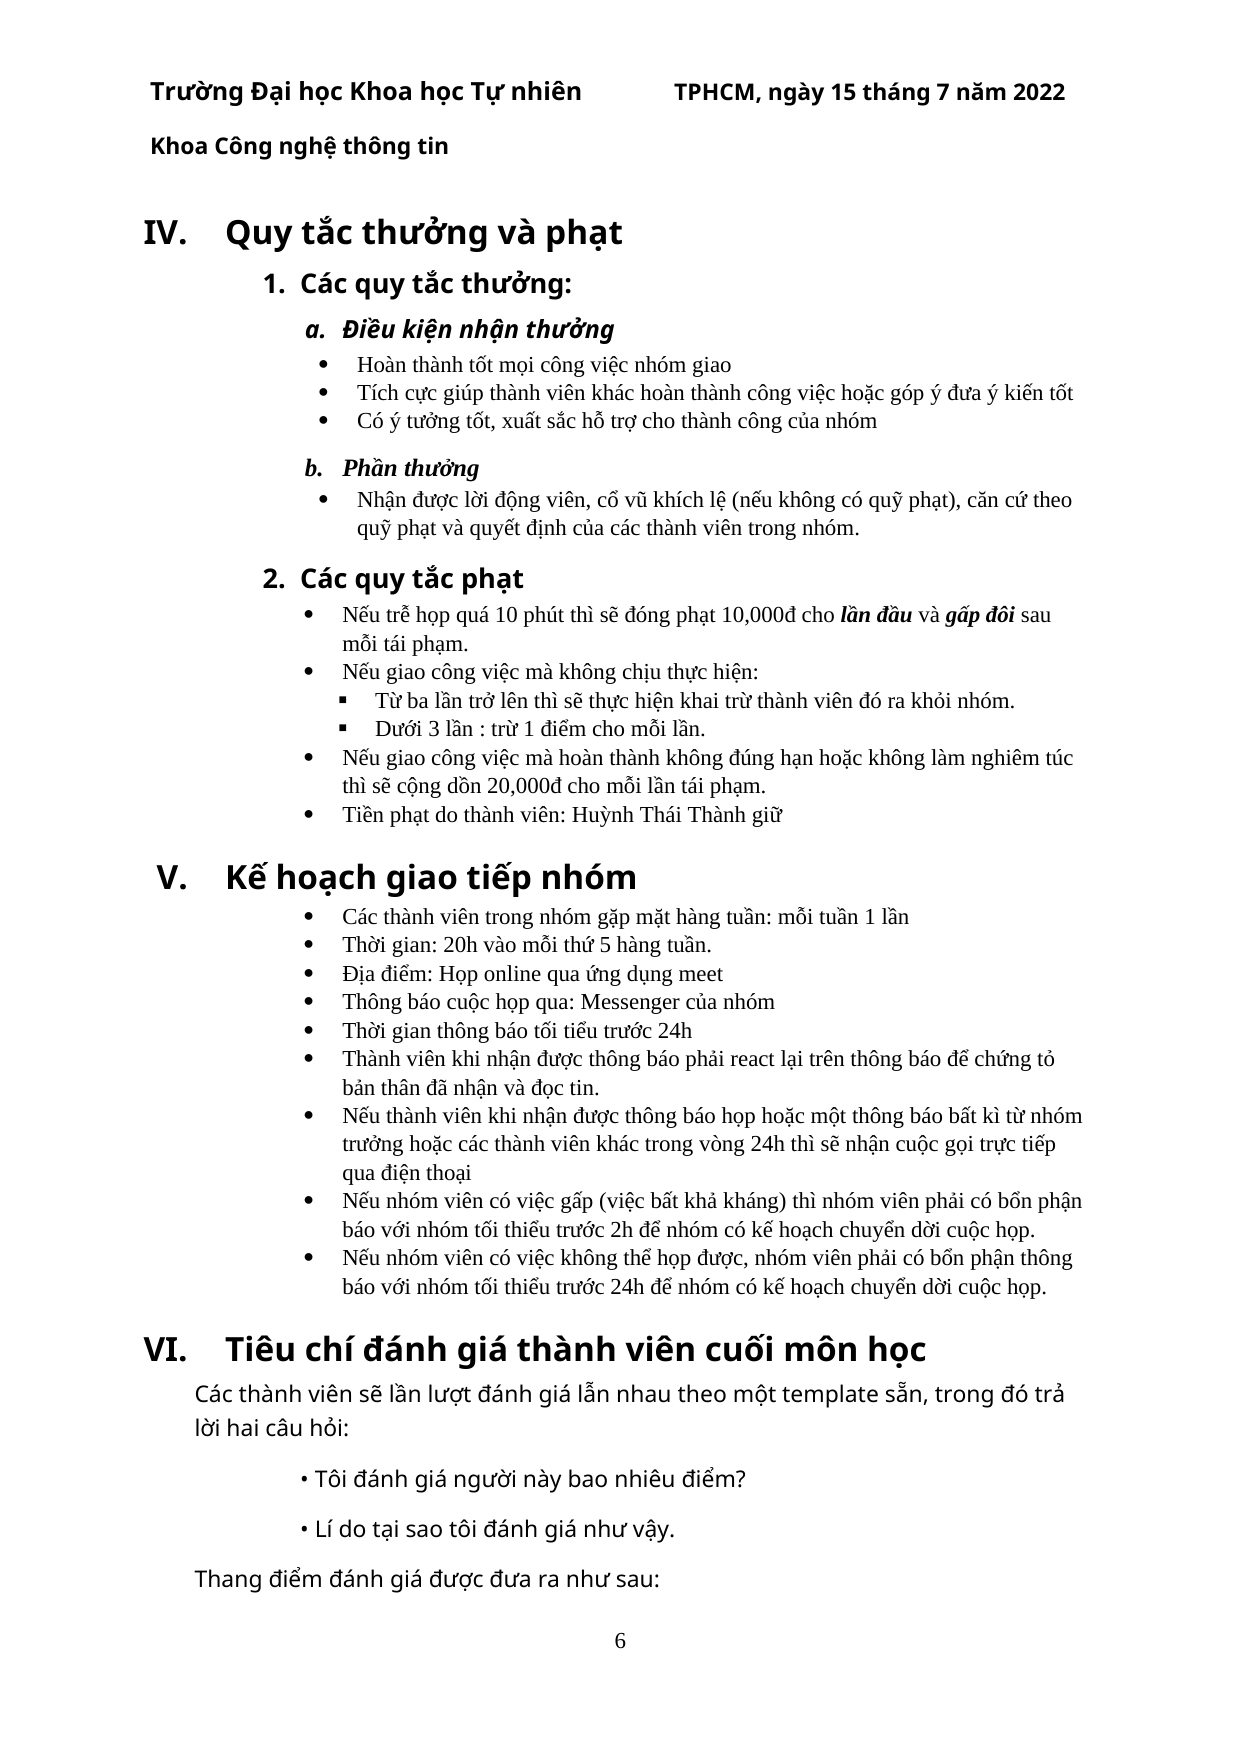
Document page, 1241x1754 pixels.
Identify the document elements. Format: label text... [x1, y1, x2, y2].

list Nếu nhóm viên có việc gấp (việc bất khả kháng) thì nhóm viên phải có bổn phận báo với nhóm tối thiểu trước 2h để nhóm có kế hoạch chuyển dời cuộc họp. [304, 1187, 1090, 1242]
list Tích cực giúp thành viên khác hoàn thành công việc hoặc góp ý đưa ý kiến tốt [319, 379, 1090, 405]
subtitle Các quy tắc phạt [262, 559, 1090, 596]
list Thành viên khi nhận được thông báo phải react lại trên thông báo để chứng tỏ bản thân đã nhận và đọc tin. [304, 1045, 1090, 1100]
list Nếu giao công việc mà không chịu thực hiện: [304, 658, 1090, 685]
subtitle Điều kiện nhận thưởng [304, 311, 1090, 346]
list Thời gian thông báo tối tiểu trước 24h [304, 1017, 1090, 1043]
list Các thành viên trong nhóm gặp mặt hàng tuần: mỗi tuần 1 lần [304, 903, 1090, 929]
list Hoàn thành tốt mọi công việc nhóm giao [319, 351, 1090, 377]
subtitle Các quy tắc thưởng: [262, 265, 1090, 302]
text • Tôi đánh giá người này bao nhiêu điểm? [300, 1462, 1090, 1494]
subtitle Tiêu chí đánh giá thành viên cuối môn học [187, 1326, 1090, 1372]
list Tiền phạt do thành viên: Huỳnh Thái Thành giữ [304, 801, 1090, 827]
list Từ ba lần trở lên thì sẽ thực hiện khai trừ thành viên đó ra khỏi nhóm. [337, 687, 1090, 713]
list Nếu thành viên khi nhận được thông báo họp hoặc một thông báo bất kì từ nhóm trưởng hoặc các thành viên khác trong vòng 24h thì sẽ nhận cuộc gọi trực tiếp qua điện thoại [304, 1102, 1090, 1185]
list Thông báo cuộc họp qua: Messenger của nhóm [304, 988, 1090, 1015]
list Có ý tưởng tốt, xuất sắc hỗ trợ cho thành công của nhóm [319, 407, 1090, 434]
list Nếu trễ họp quá 10 phút thì sẽ đóng phạt 10,000đ cho lần đầu và gấp đôi sau mỗi tái phạm. [304, 602, 1090, 656]
text • Lí do tại sao tôi đánh giá như vậy. [300, 1513, 1090, 1544]
list Địa điểm: Họp online qua ứng dụng meet [304, 960, 1090, 986]
list Dưới 3 lần : trừ 1 điểm cho mỗi lần. [337, 715, 1090, 742]
list Thời gian: 20h vào mỗi thứ 5 hàng tuần. [304, 931, 1090, 958]
text Thang điểm đánh giá được đưa ra như sau: [194, 1563, 1090, 1594]
subtitle Phần thưởng [304, 453, 1090, 481]
text Các thành viên sẽ lần lượt đánh giá lẫn nhau theo một template sẵn, trong đó trả lời hai câu hỏi: [194, 1378, 1090, 1443]
list Nếu nhóm viên có việc không thể họp được, nhóm viên phải có bổn phận thông báo với nhóm tối thiểu trước 24h để nhóm có kế hoạch chuyển dời cuộc họp. [304, 1244, 1090, 1299]
subtitle Kế hoạch giao tiếp nhóm [187, 854, 1090, 899]
list Nếu giao công việc mà hoàn thành không đúng hạn hoặc không làm nghiêm túc thì sẽ cộng dồn 20,000đ cho mỗi lần tái phạm. [304, 744, 1090, 798]
subtitle Quy tắc thưởng và phạt [187, 208, 1090, 254]
list Nhận được lời động viên, cổ vũ khích lệ (nếu không có quỹ phạt), căn cứ theo quỹ phạt và quyết định của các thành viên trong nhóm. [319, 486, 1090, 540]
